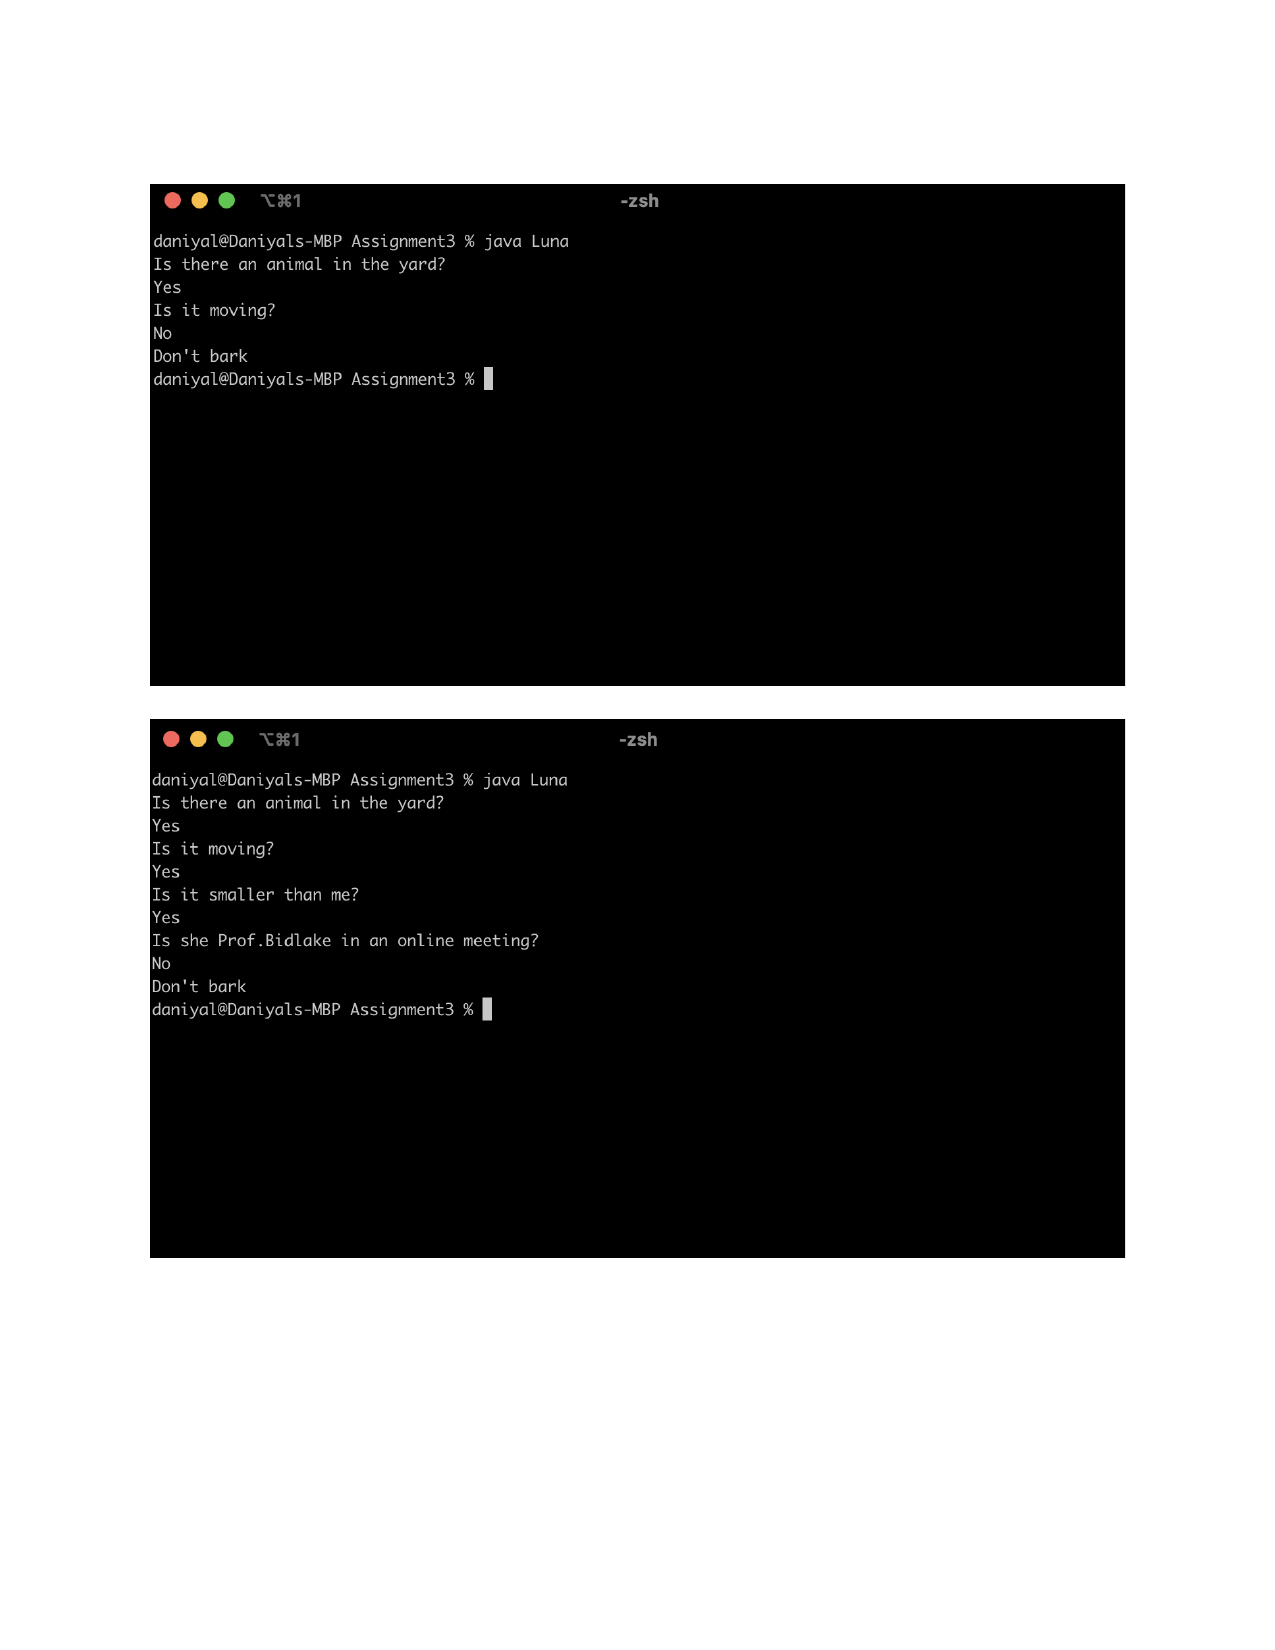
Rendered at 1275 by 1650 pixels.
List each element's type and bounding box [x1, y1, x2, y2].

picture [150, 184, 1125, 686]
picture [150, 719, 1125, 1258]
